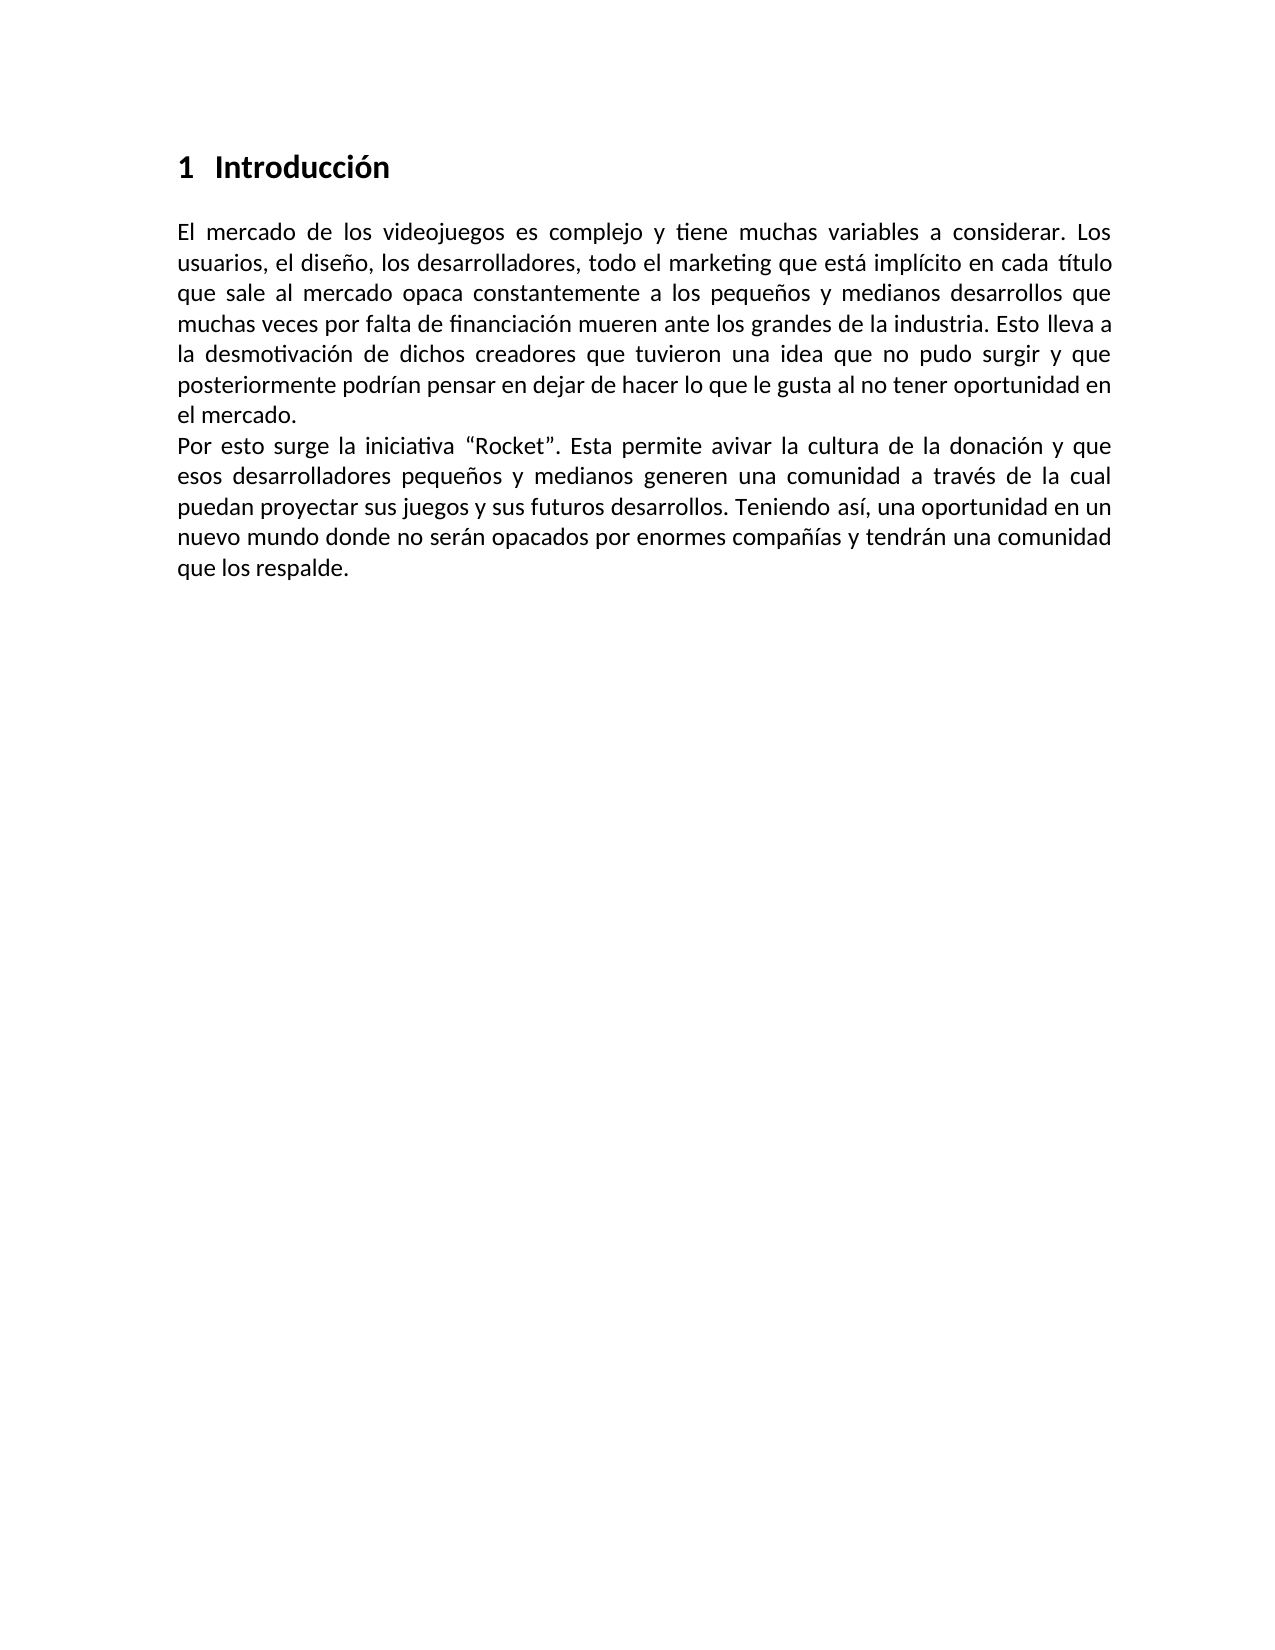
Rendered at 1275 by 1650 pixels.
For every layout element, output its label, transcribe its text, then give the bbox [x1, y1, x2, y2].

text Por esto surge la iniciativa “Rocket”. Esta permite avivar la cultura de la donación y que esos desarrolladores pequeños y medianos generen una comunidad a través de la cual puedan proyectar sus juegos y sus futuros desarrollos. Teniendo así, una oportunidad en un nuevo mundo donde no serán opacados por enormes compañías y tendrán una comunidad que los respalde. [177, 430, 1112, 583]
text El mercado de los videojuegos es complejo y tiene muchas variables a considerar. Los usuarios, el diseño, los desarrolladores, todo el marketing que está implícito en cada título que sale al mercado opaca constantemente a los pequeños y medianos desarrollos que muchas veces por falta de financiación mueren ante los grandes de la industria. Esto lleva a la desmotivación de dichos creadores que tuvieron una idea que no pudo surgir y que posteriormente podrían pensar en dejar de hacer lo que le gusta al no tener oportunidad en el mercado. [177, 216, 1112, 430]
subtitle Introducción [177, 146, 1112, 187]
